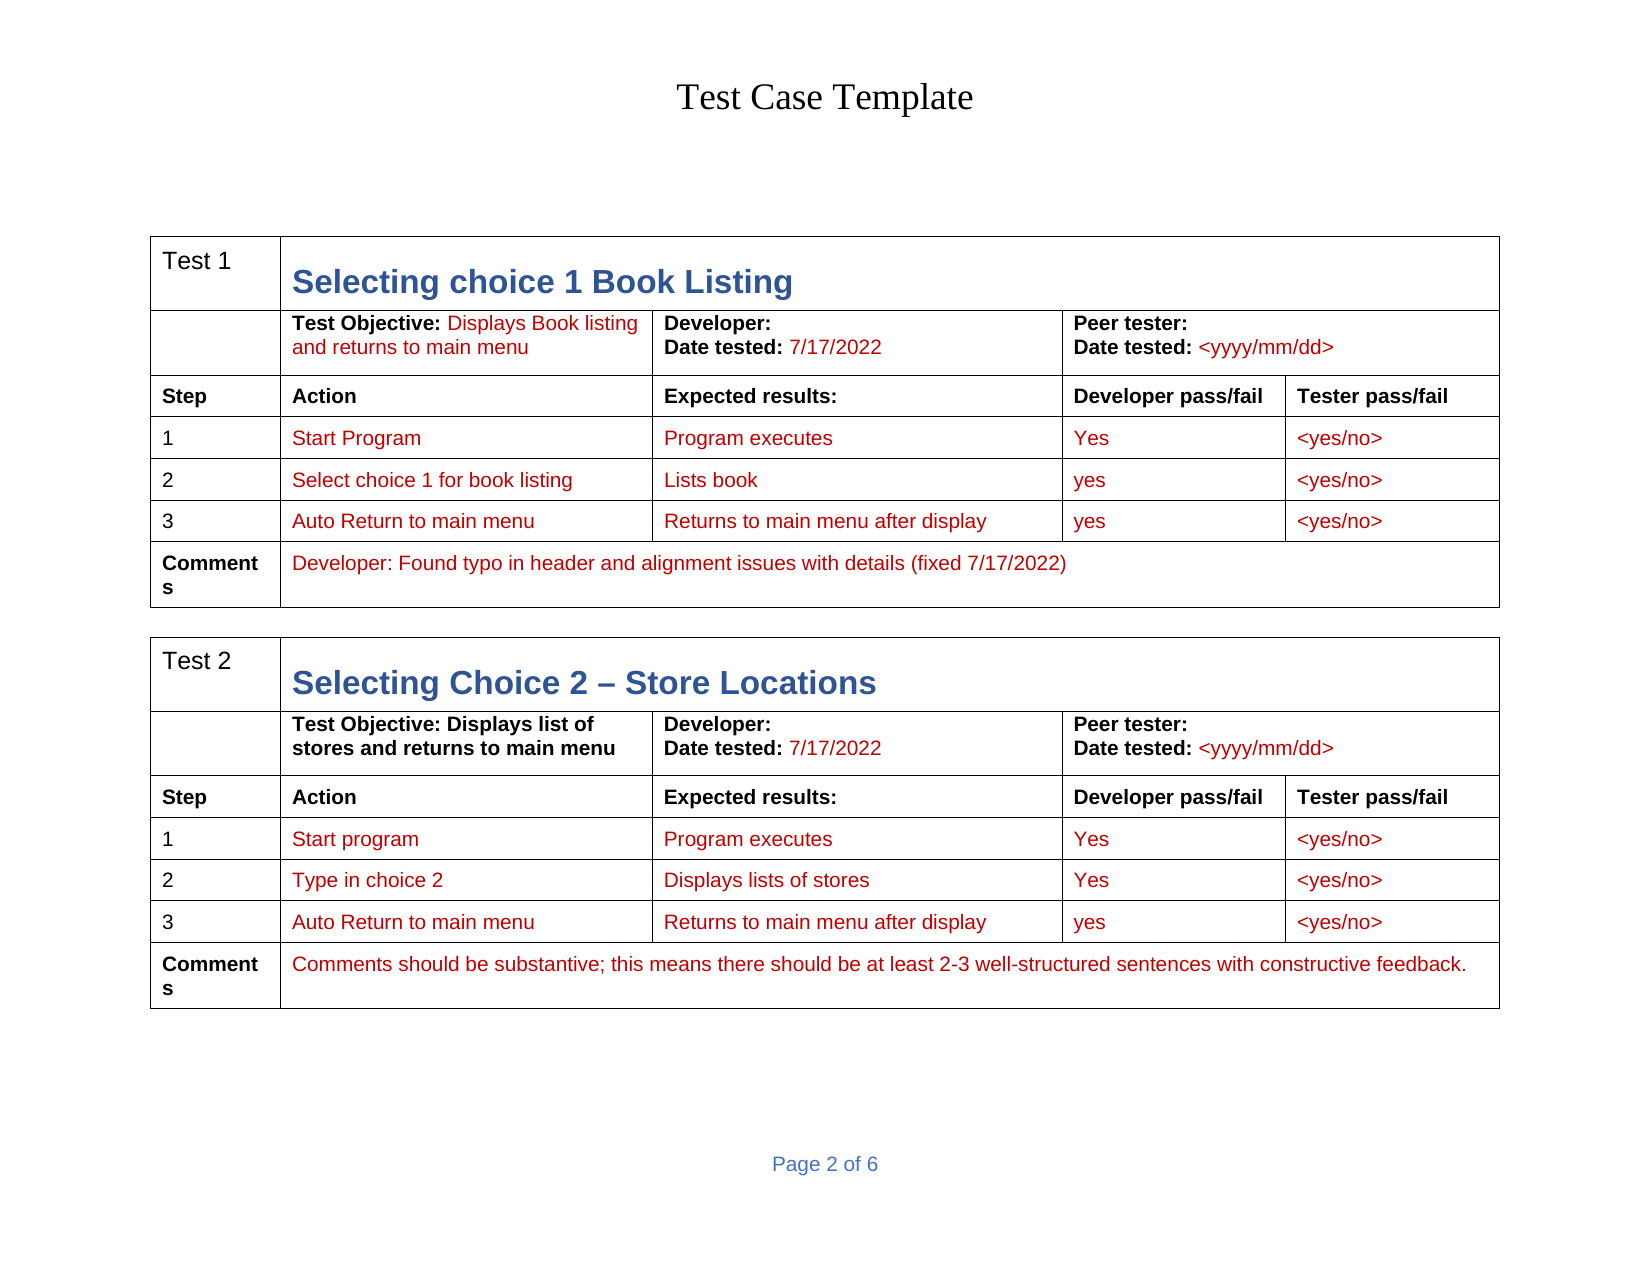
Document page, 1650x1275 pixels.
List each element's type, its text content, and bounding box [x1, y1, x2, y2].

table_cell Developer: Date tested: 7/17/2022 [653, 712, 1062, 775]
table_cell Developer: Date tested: 7/17/2022 [653, 311, 1062, 375]
table_cell Test Objective: Displays list of stores and returns to main menu [281, 712, 652, 775]
table_header Selecting Choice 2 – Store Locations [281, 638, 1499, 711]
table_cell <yes/no> [1286, 417, 1499, 458]
table_cell Action [281, 776, 652, 817]
table_cell 3 [151, 901, 280, 942]
table_cell [151, 712, 280, 775]
table_cell Expected results: [653, 776, 1062, 817]
table_cell Developer: Found typo in header and alignment issues with details (fixed 7/17/2022) [281, 542, 1499, 607]
table_cell Developer pass/fail [1063, 776, 1285, 817]
table_cell Peer tester: Date tested: <yyyy/mm/dd> [1063, 311, 1499, 375]
table_cell Yes [1063, 818, 1285, 859]
table_cell Displays lists of stores [653, 860, 1062, 900]
table_cell Program executes [653, 818, 1062, 859]
table_cell Returns to main menu after display [653, 901, 1062, 942]
table_cell Comments [151, 943, 280, 1008]
table_cell Auto Return to main menu [281, 501, 652, 541]
table_cell Lists book [653, 459, 1062, 500]
table_cell Select choice 1 for book listing [281, 459, 652, 500]
table_cell Auto Return to main menu [281, 901, 652, 942]
table_cell Developer pass/fail [1063, 376, 1285, 416]
table_cell Peer tester: Date tested: <yyyy/mm/dd> [1063, 712, 1499, 775]
table_cell [151, 311, 280, 375]
table_cell Program executes [653, 417, 1062, 458]
table_cell yes [1063, 901, 1285, 942]
table_cell 2 [151, 860, 280, 900]
table_cell <yes/no> [1286, 860, 1499, 900]
table_cell Returns to main menu after display [653, 501, 1062, 541]
table_cell Start program [281, 818, 652, 859]
table_cell <yes/no> [1286, 501, 1499, 541]
table_cell yes [1063, 501, 1285, 541]
table_cell <yes/no> [1286, 901, 1499, 942]
table_cell Yes [1063, 417, 1285, 458]
table_cell Yes [1063, 860, 1285, 900]
table_cell yes [1063, 459, 1285, 500]
table_header Selecting choice 1 Book Listing [281, 237, 1499, 310]
table_cell 1 [151, 818, 280, 859]
table_cell Type in choice 2 [281, 860, 652, 900]
table_cell <yes/no> [1286, 459, 1499, 500]
table_cell Step [151, 776, 280, 817]
table_header Test 1 [151, 237, 280, 310]
table_cell 3 [151, 501, 280, 541]
table_cell Comments should be substantive; this means there should be at least 2-3 well-structured sentences with constructive feedback. [281, 943, 1499, 1008]
table_cell Tester pass/fail [1286, 776, 1499, 817]
table_cell Test Objective: Displays Book listing and returns to main menu [281, 311, 652, 375]
table_header Test 2 [151, 638, 280, 711]
table_cell Start Program [281, 417, 652, 458]
table_cell Comments [151, 542, 280, 607]
table_cell Action [281, 376, 652, 416]
table_cell Expected results: [653, 376, 1062, 416]
table_cell 2 [151, 459, 280, 500]
table_cell <yes/no> [1286, 818, 1499, 859]
table_cell Step [151, 376, 280, 416]
table_cell Tester pass/fail [1286, 376, 1499, 416]
table_cell 1 [151, 417, 280, 458]
